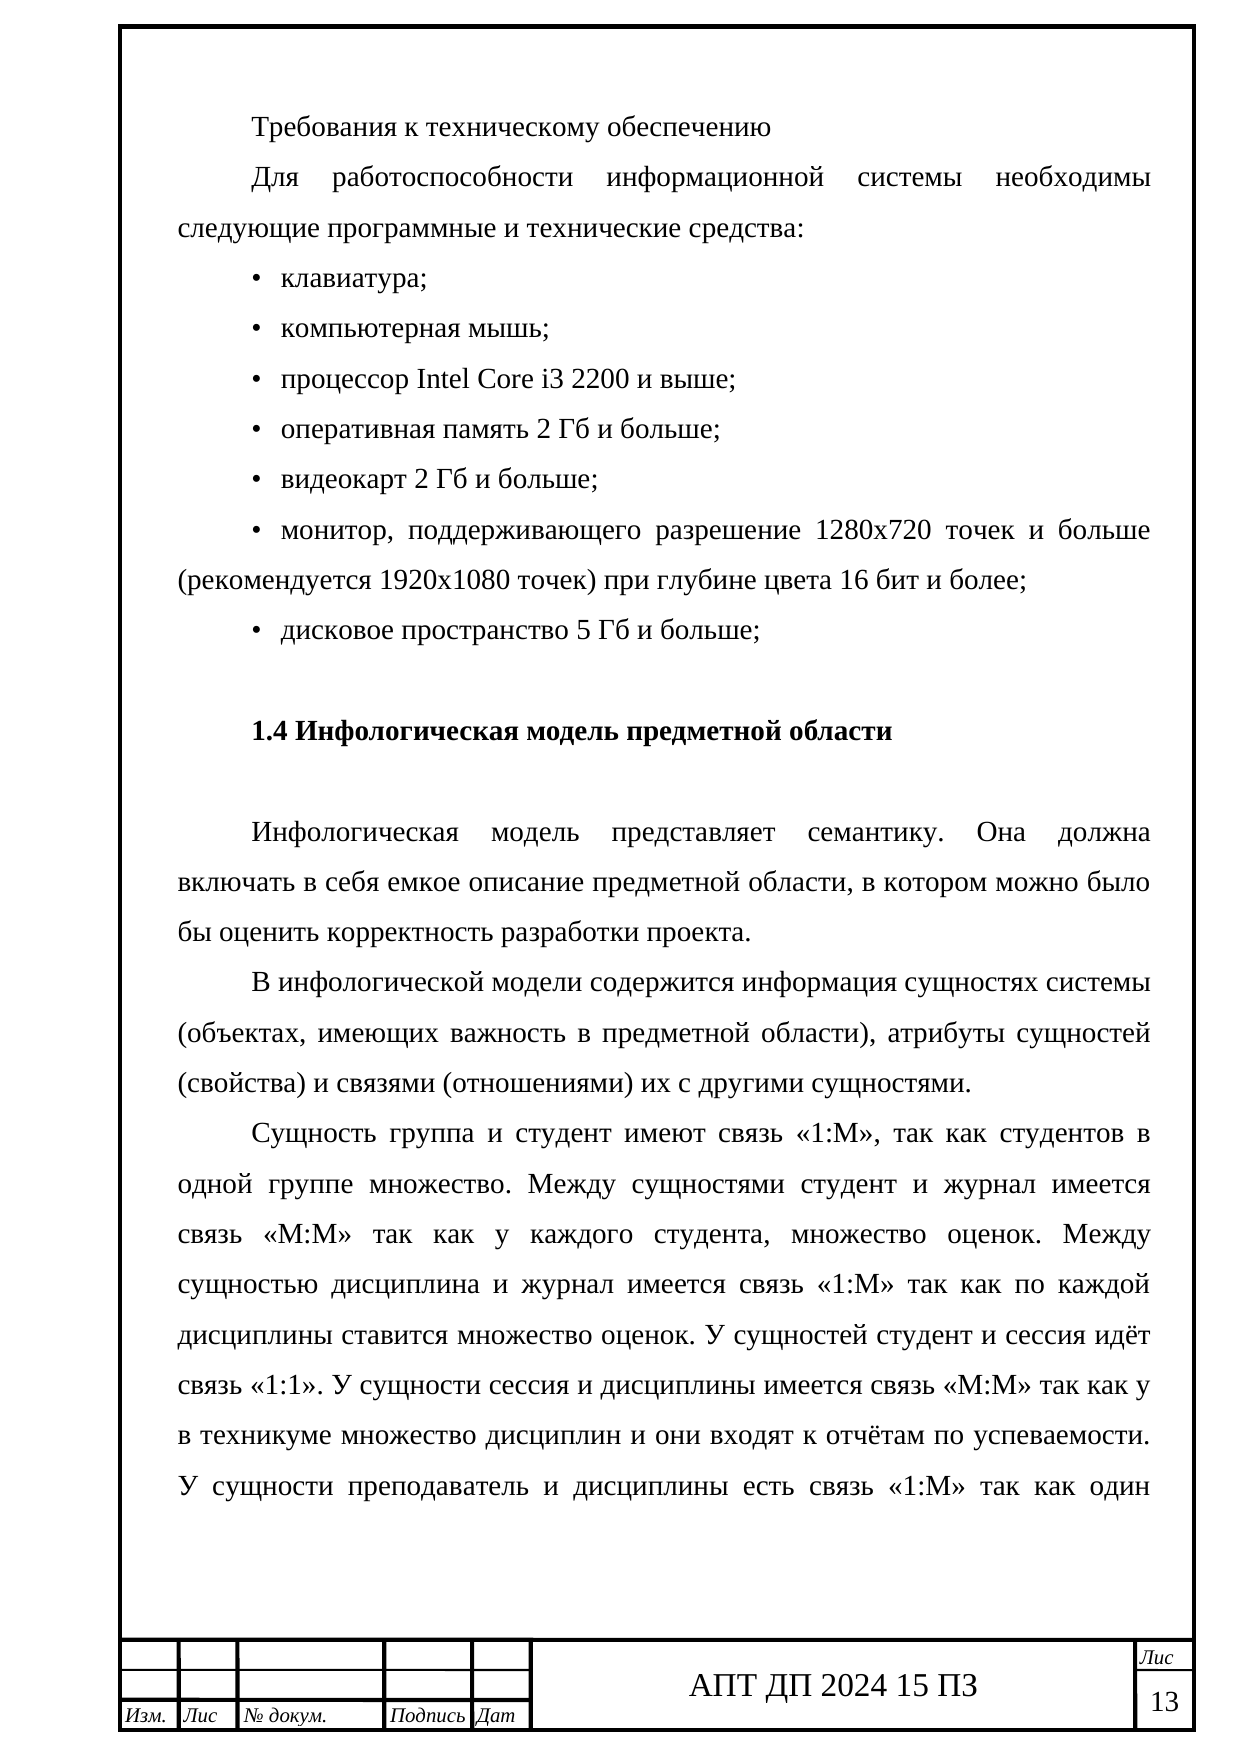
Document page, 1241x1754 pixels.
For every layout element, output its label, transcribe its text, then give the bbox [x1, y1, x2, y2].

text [177, 1116, 1152, 1501]
text • компьютерная мышь; [177, 311, 1152, 344]
subtitle Инфологическая модель предметной области [251, 713, 1152, 747]
text • дисковое пространство 5 Гб и больше; [177, 612, 1152, 646]
text В инфологической модели содержится информация сущностях системы (объектах, имеющих важность в предметной области), атрибуты сущностей (свойства) и связями (отношениями) их с другими сущностями. [177, 964, 1152, 1099]
text Требования к техническому обеспечению [177, 109, 1152, 143]
text • монитор, поддерживающего разрешение 1280х720 точек и больше (рекомендуется 1920х1080 точек) при глубине цвета 16 бит и более; [177, 512, 1152, 596]
text • видеокарт 2 Гб и больше; [177, 461, 1152, 495]
text Для работоспособности информационной системы необходимы следующие программные и технические средства: [177, 159, 1152, 243]
text • процессор Intel Core i3 2200 и выше; [177, 361, 1152, 394]
text Инфологическая модель представляет семантику. Она должна включать в себя емкое описание предметной области, в котором можно было бы оценить корректность разработки проекта. [177, 814, 1152, 948]
text • клавиатура; [177, 260, 1152, 294]
text • оперативная память 2 Гб и больше; [177, 411, 1152, 445]
